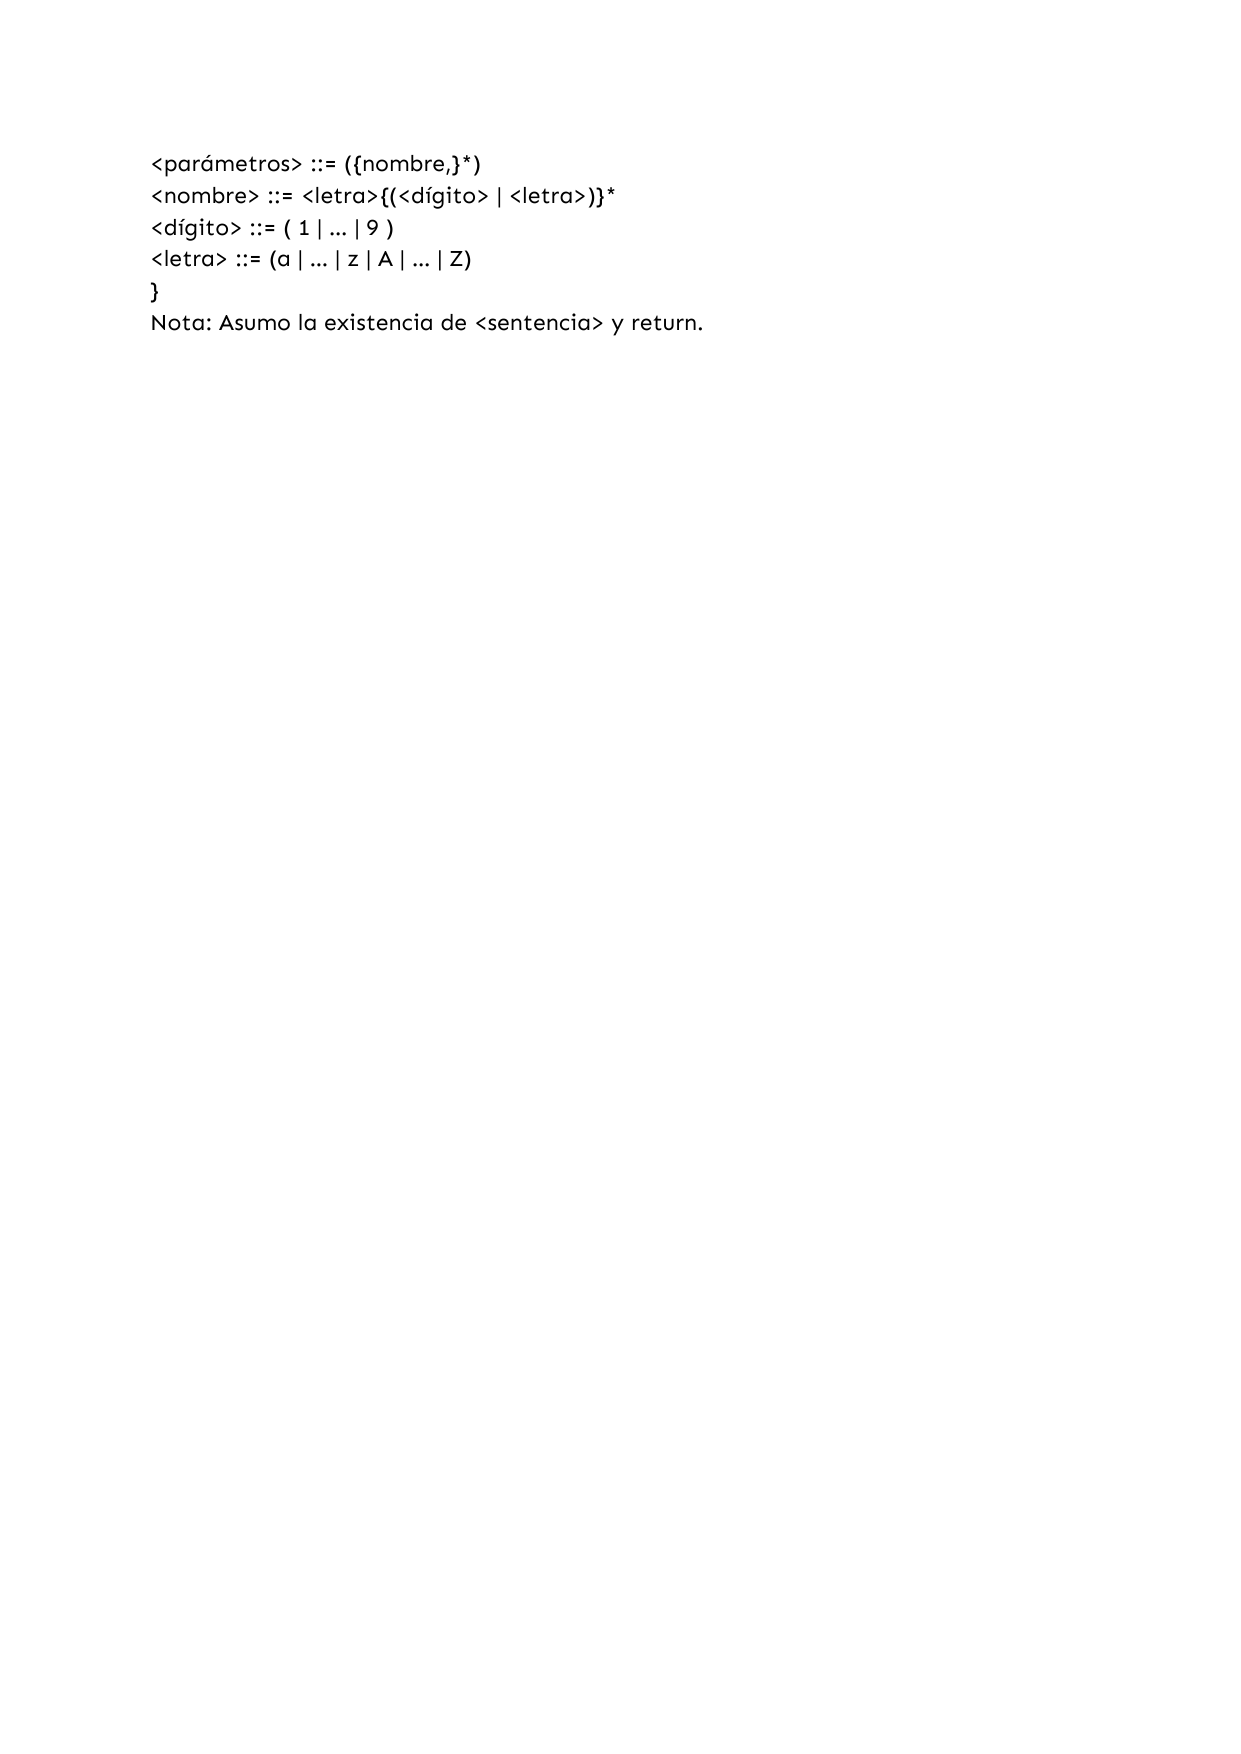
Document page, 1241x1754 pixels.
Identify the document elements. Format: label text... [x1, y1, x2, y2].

text <dígito> ::= ( 1 | … | 9 ) [150, 213, 1090, 241]
text <nombre> ::= <letra>{(<dígito> | <letra>)}* [150, 182, 1090, 209]
text Nota: Asumo la existencia de <sentencia> y return. [150, 308, 1090, 336]
text <parámetros> ::= ({nombre,}*) [150, 150, 1090, 178]
text <letra> ::= (a | … | z | A | … | Z) [150, 245, 1090, 273]
text } [150, 277, 1090, 304]
